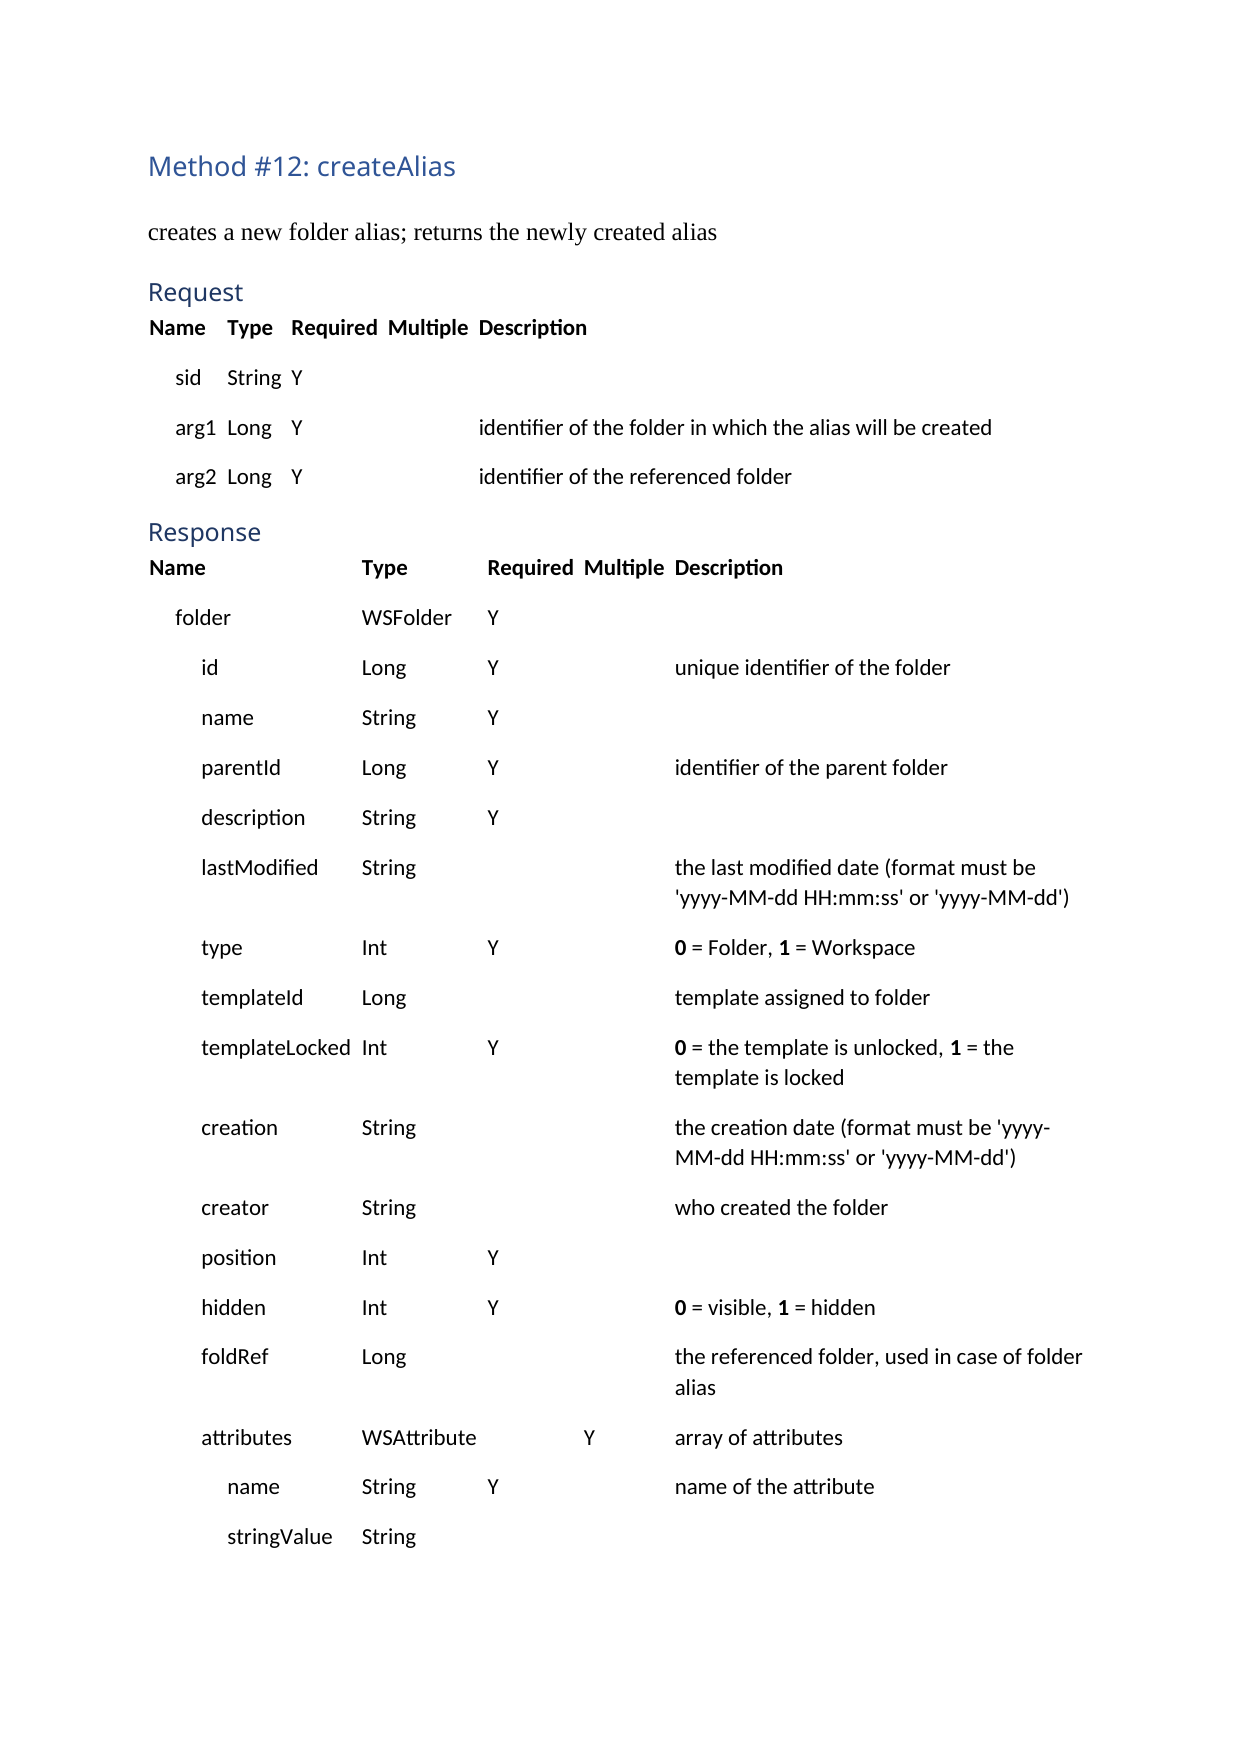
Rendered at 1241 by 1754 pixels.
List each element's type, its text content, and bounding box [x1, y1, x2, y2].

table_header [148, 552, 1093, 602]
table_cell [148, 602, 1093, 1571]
subtitle Response [148, 515, 1093, 549]
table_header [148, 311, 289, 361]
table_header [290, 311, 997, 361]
subtitle Request [148, 274, 1093, 308]
subtitle Method #12: createAlias [148, 148, 1093, 184]
text creates a new folder alias; returns the newly created alias [148, 217, 1093, 245]
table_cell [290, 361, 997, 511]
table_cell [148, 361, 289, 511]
